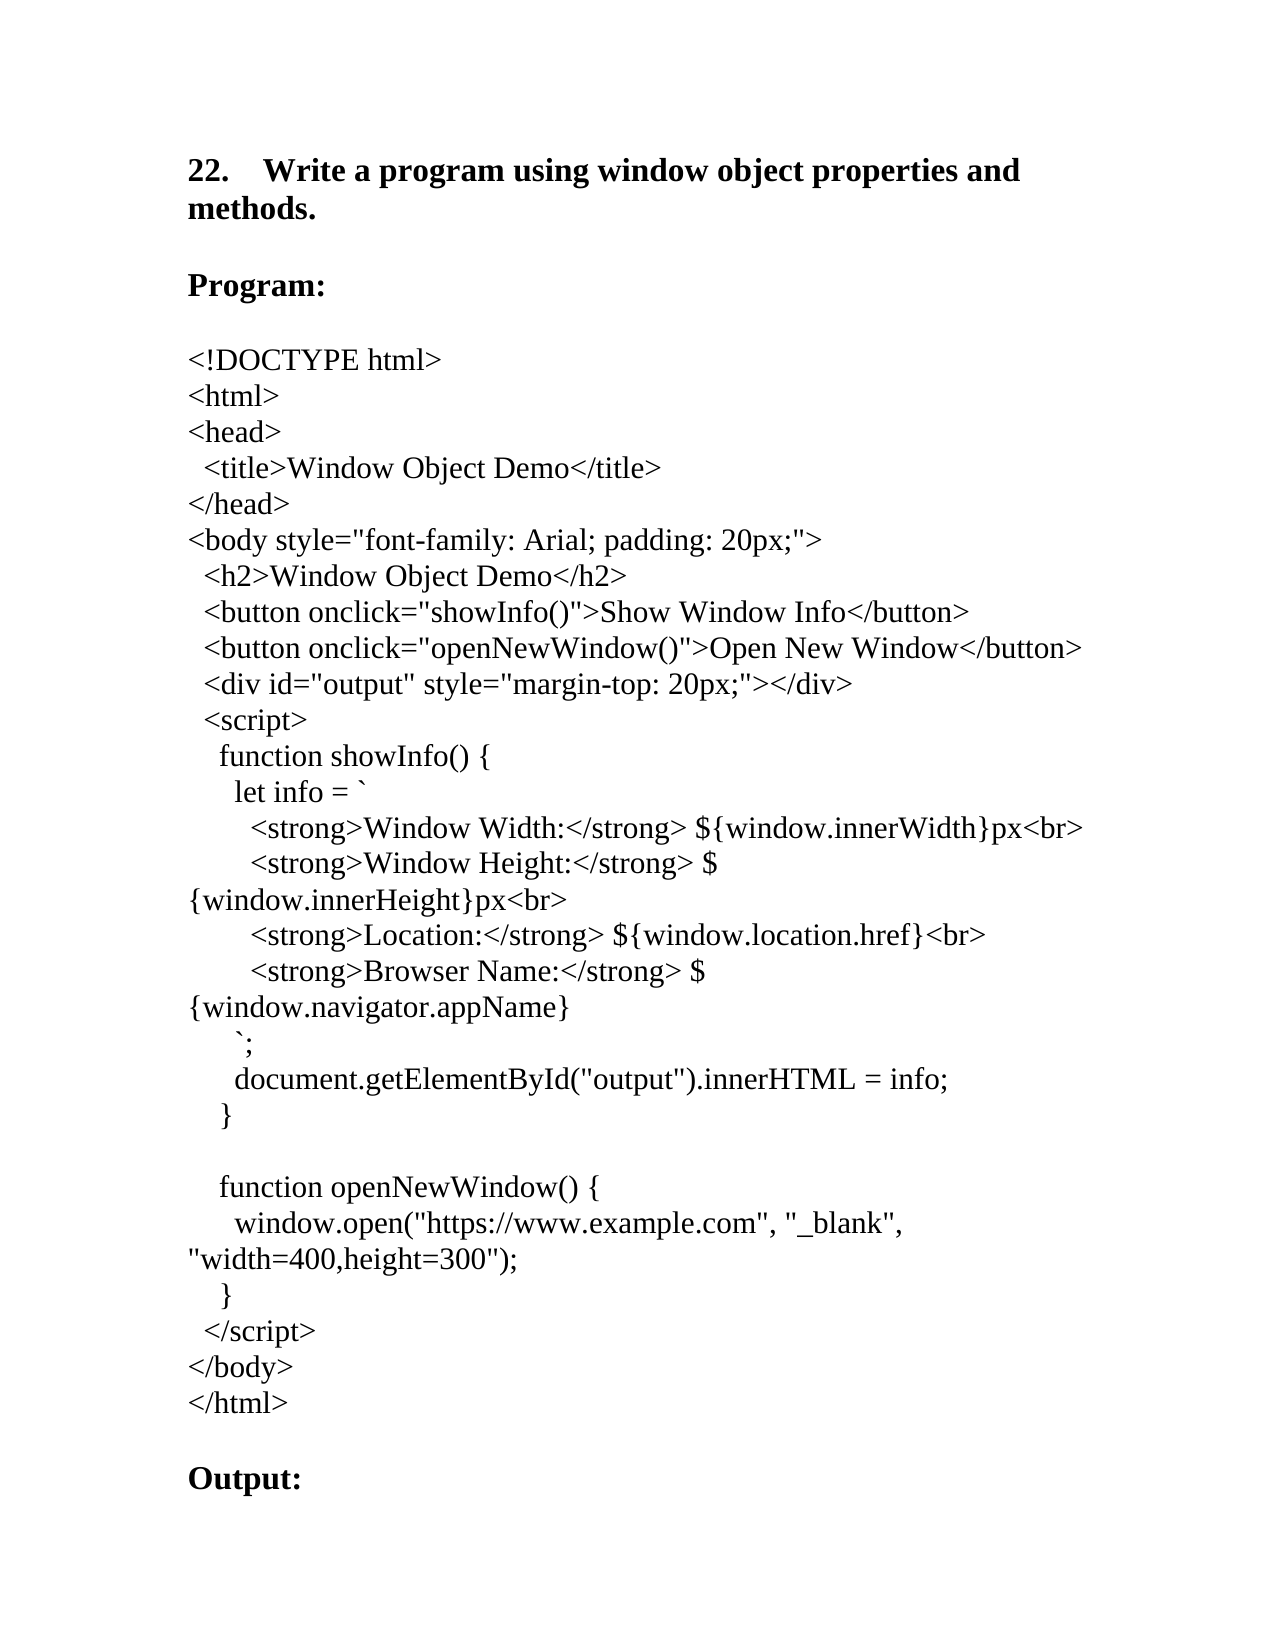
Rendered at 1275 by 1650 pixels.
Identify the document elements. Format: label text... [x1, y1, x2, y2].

text function showInfo() { [187, 737, 1087, 773]
text window.open("https://www.example.com", "_blank", "width=400,height=300"); [187, 1204, 1087, 1276]
text </head> [187, 485, 1087, 521]
text <strong>Window Width:</strong> ${window.innerWidth}px<br> [187, 809, 1087, 845]
text <button onclick="openNewWindow()">Open New Window</button> [187, 629, 1087, 665]
text <!DOCTYPE html> [187, 342, 1087, 378]
text <h2>Window Object Demo</h2> [187, 557, 1087, 593]
text } [187, 1096, 1087, 1132]
text <div id="output" style="margin-top: 20px;"></div> [187, 665, 1087, 701]
text `; [187, 1024, 1087, 1060]
text <body style="font-family: Arial; padding: 20px;"> [187, 521, 1087, 557]
text Output: [187, 1458, 1087, 1496]
text } [187, 1276, 1087, 1312]
text document.getElementById("output").innerHTML = info; [187, 1060, 1087, 1096]
text function openNewWindow() { [187, 1168, 1087, 1204]
text <strong>Window Height:</strong> ${window.innerHeight}px<br> [187, 845, 1087, 917]
text let info = ` [187, 773, 1087, 809]
text <script> [187, 701, 1087, 737]
text <html> [187, 378, 1087, 413]
text <button onclick="showInfo()">Show Window Info</button> [187, 593, 1087, 629]
text </html> [187, 1384, 1087, 1420]
text Program: [187, 265, 1087, 303]
text <head> [187, 413, 1087, 449]
text <strong>Location:</strong> ${window.location.href}<br> [187, 917, 1087, 953]
text </body> [187, 1348, 1087, 1384]
text <title>Window Object Demo</title> [187, 449, 1087, 485]
text </script> [187, 1312, 1087, 1348]
list Write a program using window object properties and methods. [187, 150, 1087, 227]
text <strong>Browser Name:</strong> ${window.navigator.appName} [187, 953, 1087, 1024]
